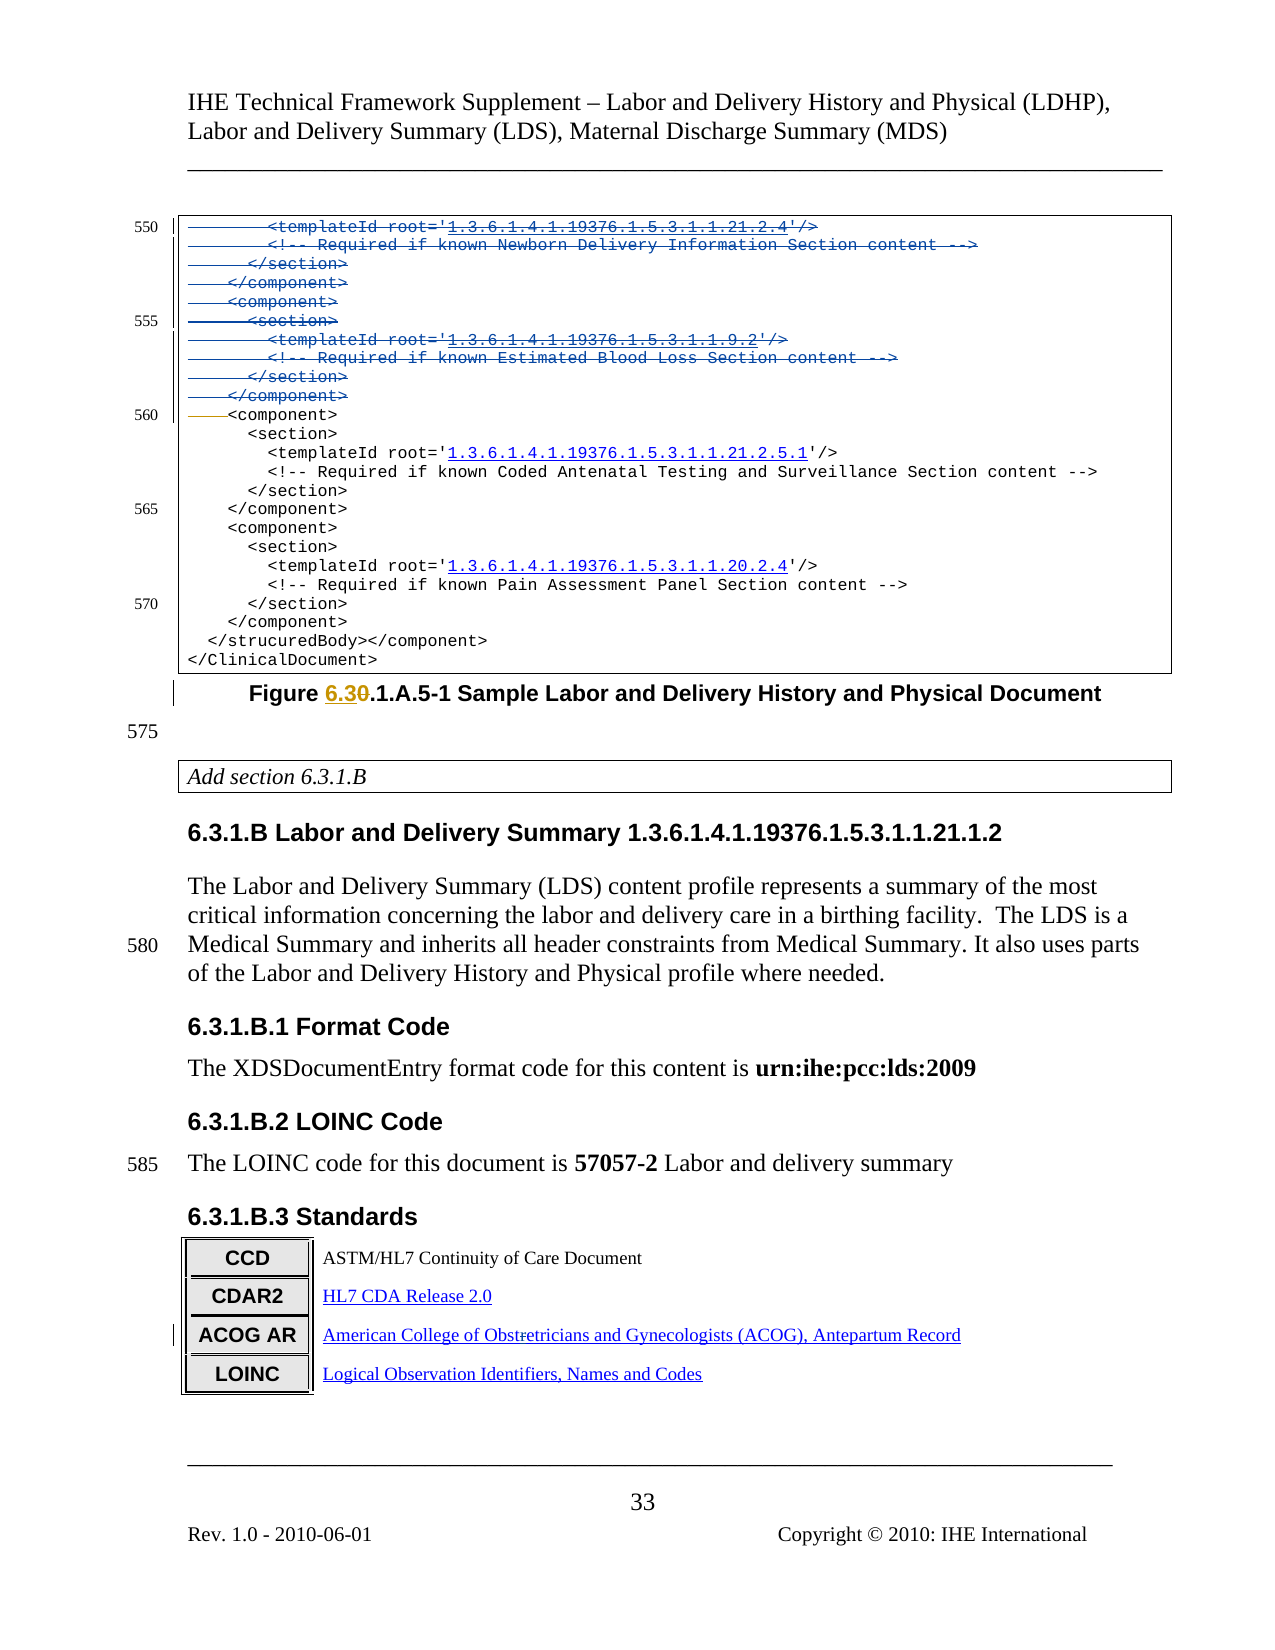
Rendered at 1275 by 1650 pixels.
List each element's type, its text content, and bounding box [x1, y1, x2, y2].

text <section> [187, 539, 1162, 557]
subtitle 6.3.1.B.2 LOINC Code [187, 1107, 1162, 1135]
text Add section 6.3.1.B [179, 761, 1171, 792]
text The XDSDocumentEntry format code for this content is urn:ihe:pcc:lds:2009 [187, 1053, 1162, 1082]
text <section> [187, 426, 1162, 444]
text </ClinicalDocument> [179, 649, 1171, 673]
table_cell American College of Obstetricians and Gynecologists (ACOG), Antepartum Record [314, 1314, 973, 1352]
text </section> [187, 482, 1162, 501]
text </component> <component> [187, 501, 1162, 539]
text <!-- Required if known Coded Antenatal Testing and Surveillance Section content --> [187, 463, 1162, 482]
text <templateId root='1.3.6.1.4.1.19376.1.5.3.1.1.20.2.4'/> [187, 557, 1162, 576]
table_header ASTM/HL7 Continuity of Care Document [311, 1237, 973, 1275]
table_cell HL7 CDA Release 2.0 [314, 1275, 973, 1314]
subtitle 6.3.1.B.1 Format Code [187, 1012, 1162, 1040]
subtitle 6.3.1.B.3 Standards [187, 1202, 1162, 1230]
text <component> [187, 388, 1162, 426]
text <templateId root='1.3.6.1.4.1.19376.1.5.3.1.1.21.2.5.1'/> [187, 444, 1162, 463]
table_cell CDAR2 [187, 1275, 308, 1314]
text The LOINC code for this document is 57057-2 Labor and delivery summary [187, 1148, 1162, 1177]
subtitle The Labor and Delivery Summary (LDS) content profile represents a summary of the most critical information concerning the labor and delivery care in a birthing facility. The LDS is a Medical Summary and inherits all header constraints from Medical Summary. It also uses parts of the Labor and Delivery History and Physical profile where needed. [187, 871, 1162, 987]
table_cell LOINC [187, 1353, 311, 1391]
title Figure .1.A.5-1 Sample Labor and Delivery History and Physical Document [187, 680, 1162, 706]
table_header CCD [184, 1238, 311, 1275]
text </section> [187, 595, 1162, 614]
table_cell Logical Observation Identifiers, Names and Codes [314, 1353, 973, 1391]
table_cell ACOG AR [187, 1314, 308, 1352]
text <!-- Required if known Pain Assessment Panel Section content --> [187, 576, 1162, 595]
subtitle 6.3.1.B Labor and Delivery Summary 1.3.6.1.4.1.19376.1.5.3.1.1.21.1.2 [187, 818, 1162, 846]
text </component> </strucuredBody></component> [187, 614, 1162, 649]
